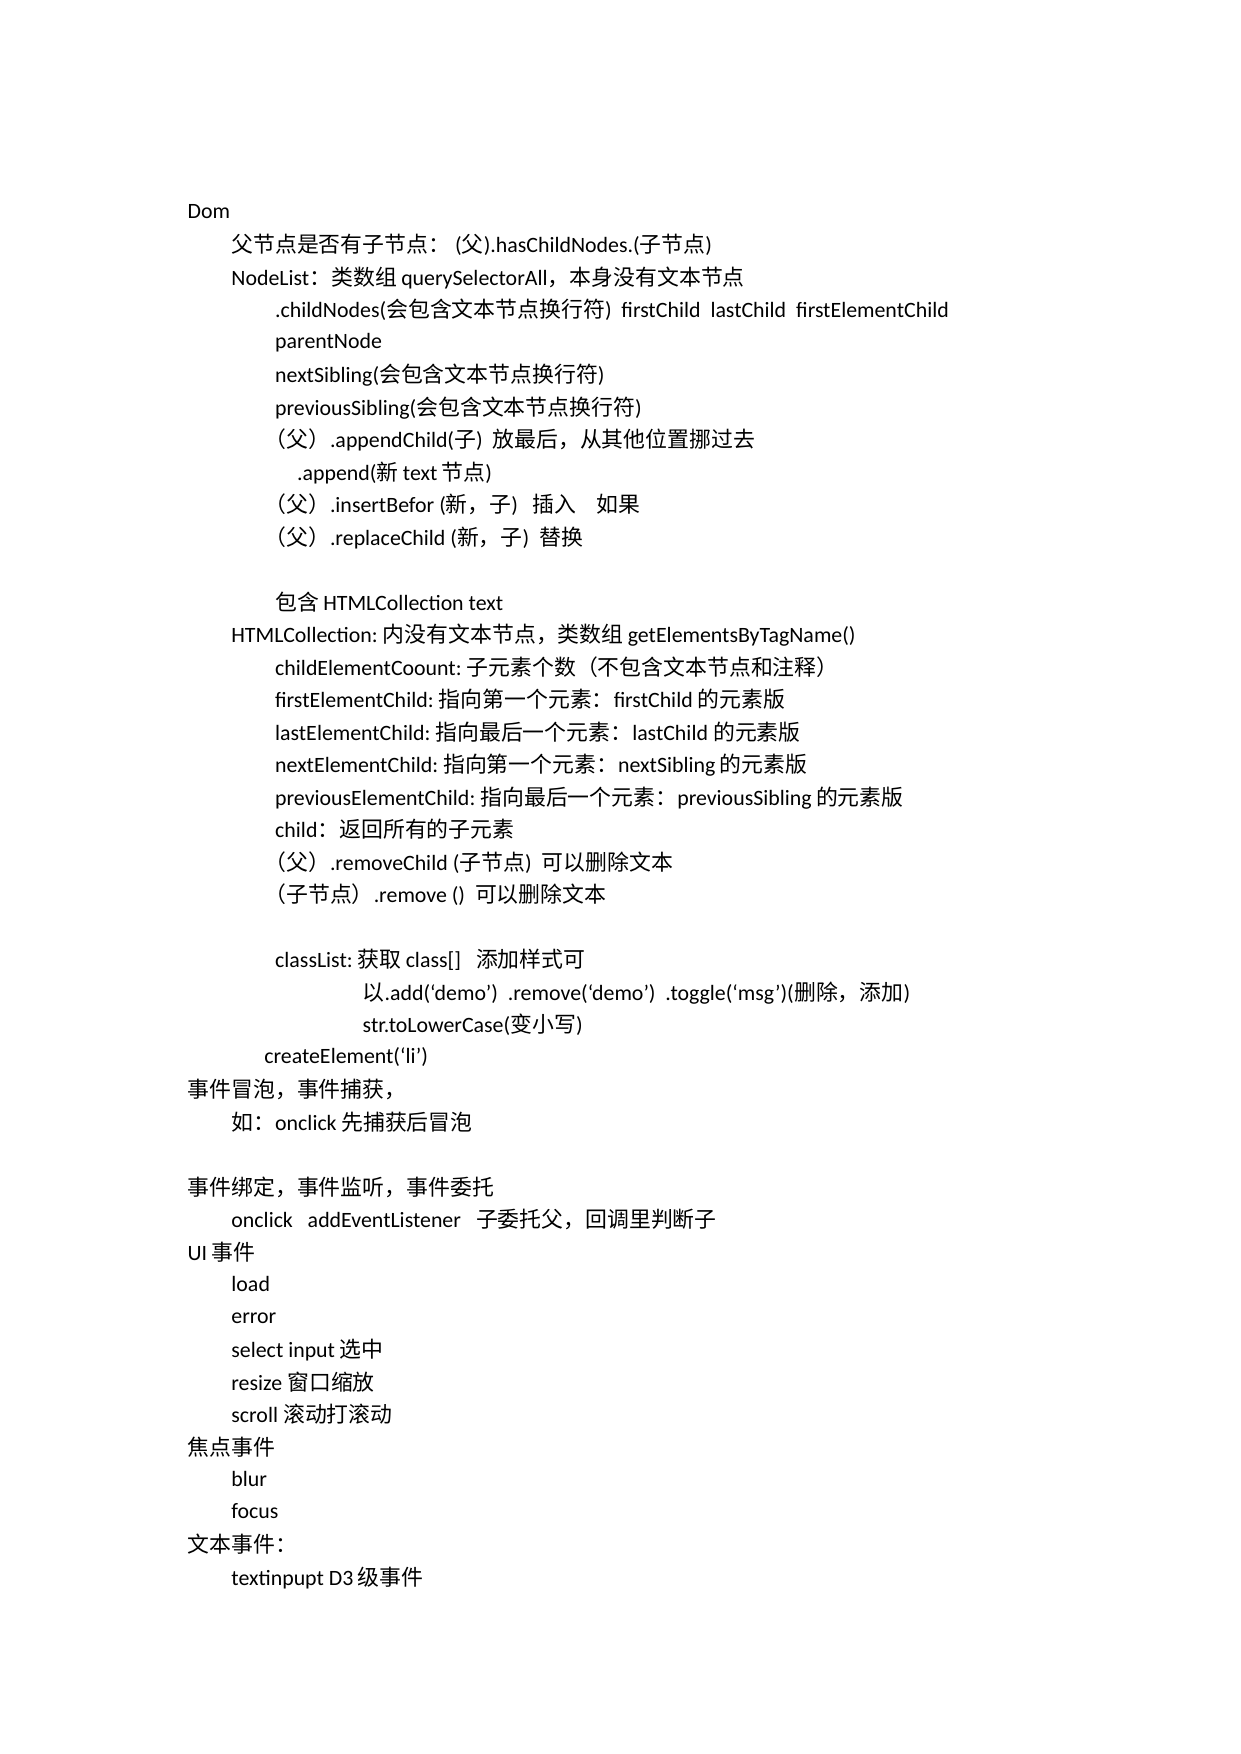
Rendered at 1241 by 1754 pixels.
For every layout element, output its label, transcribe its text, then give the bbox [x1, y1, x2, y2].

text blur [187, 1462, 1053, 1494]
text load [187, 1267, 1053, 1299]
text 焦点事件 [187, 1429, 1053, 1462]
text textinpupt D3级事件 [187, 1559, 1053, 1592]
text NodeList：类数组querySelectorAll，本身没有文本节点 [187, 259, 1053, 292]
text str.toLowerCase(变小写) [187, 1007, 1053, 1039]
text createElement(‘li’) [187, 1039, 1053, 1072]
text firstElementChild: 指向第一个元素：firstChild 的元素版 [187, 682, 1053, 714]
text （父）.removeChild (子节点) 可以删除文本 [187, 844, 1053, 877]
text parentNode [187, 324, 1053, 357]
text focus [187, 1494, 1053, 1527]
text .append(新text节点) [187, 454, 1053, 487]
text child：返回所有的子元素 [187, 812, 1053, 844]
text error [187, 1299, 1053, 1332]
text 父节点是否有子节点： (父).hasChildNodes.(子节点) [187, 227, 1053, 259]
text classList: 获取class[] 添加样式可 [187, 942, 1053, 974]
text 事件绑定，事件监听，事件委托 [187, 1137, 1053, 1202]
text onclick addEventListener 子委托父，回调里判断子 [187, 1202, 1053, 1234]
text Dom [187, 194, 1053, 227]
text lastElementChild: 指向最后一个元素：lastChild 的元素版 [187, 714, 1053, 747]
text （父）.replaceChild (新，子) 替换 [187, 519, 1053, 552]
text （父）.insertBefor (新，子) 插入 如果 [187, 487, 1053, 519]
text scroll 滚动打滚动 [187, 1397, 1053, 1429]
text .childNodes(会包含文本节点换行符) firstChild lastChild firstElementChild [187, 292, 1053, 324]
text resize 窗口缩放 [187, 1364, 1053, 1397]
text previousSibling(会包含文本节点换行符) [187, 389, 1053, 422]
text 以.add(‘demo’) .remove(‘demo’) .toggle(‘msg’)(删除，添加) [187, 974, 1053, 1007]
text UI事件 [187, 1234, 1053, 1267]
text （父）.appendChild(子) 放最后，从其他位置挪过去 [187, 422, 1053, 454]
text 包含HTMLCollection text [187, 584, 1053, 617]
text （子节点）.remove () 可以删除文本 [187, 877, 1053, 909]
text previousElementChild: 指向最后一个元素：previousSibling的元素版 [187, 779, 1053, 812]
text nextSibling(会包含文本节点换行符) [187, 357, 1053, 389]
text HTMLCollection: 内没有文本节点，类数组getElementsByTagName() [187, 617, 1053, 649]
text 事件冒泡，事件捕获， 如：onclick先捕获后冒泡 [187, 1072, 1053, 1137]
text 文本事件： [187, 1527, 1053, 1559]
text nextElementChild: 指向第一个元素：nextSibling的元素版 [187, 747, 1053, 779]
text childElementCoount: 子元素个数（不包含文本节点和注释） [187, 649, 1053, 682]
text select input选中 [187, 1332, 1053, 1364]
